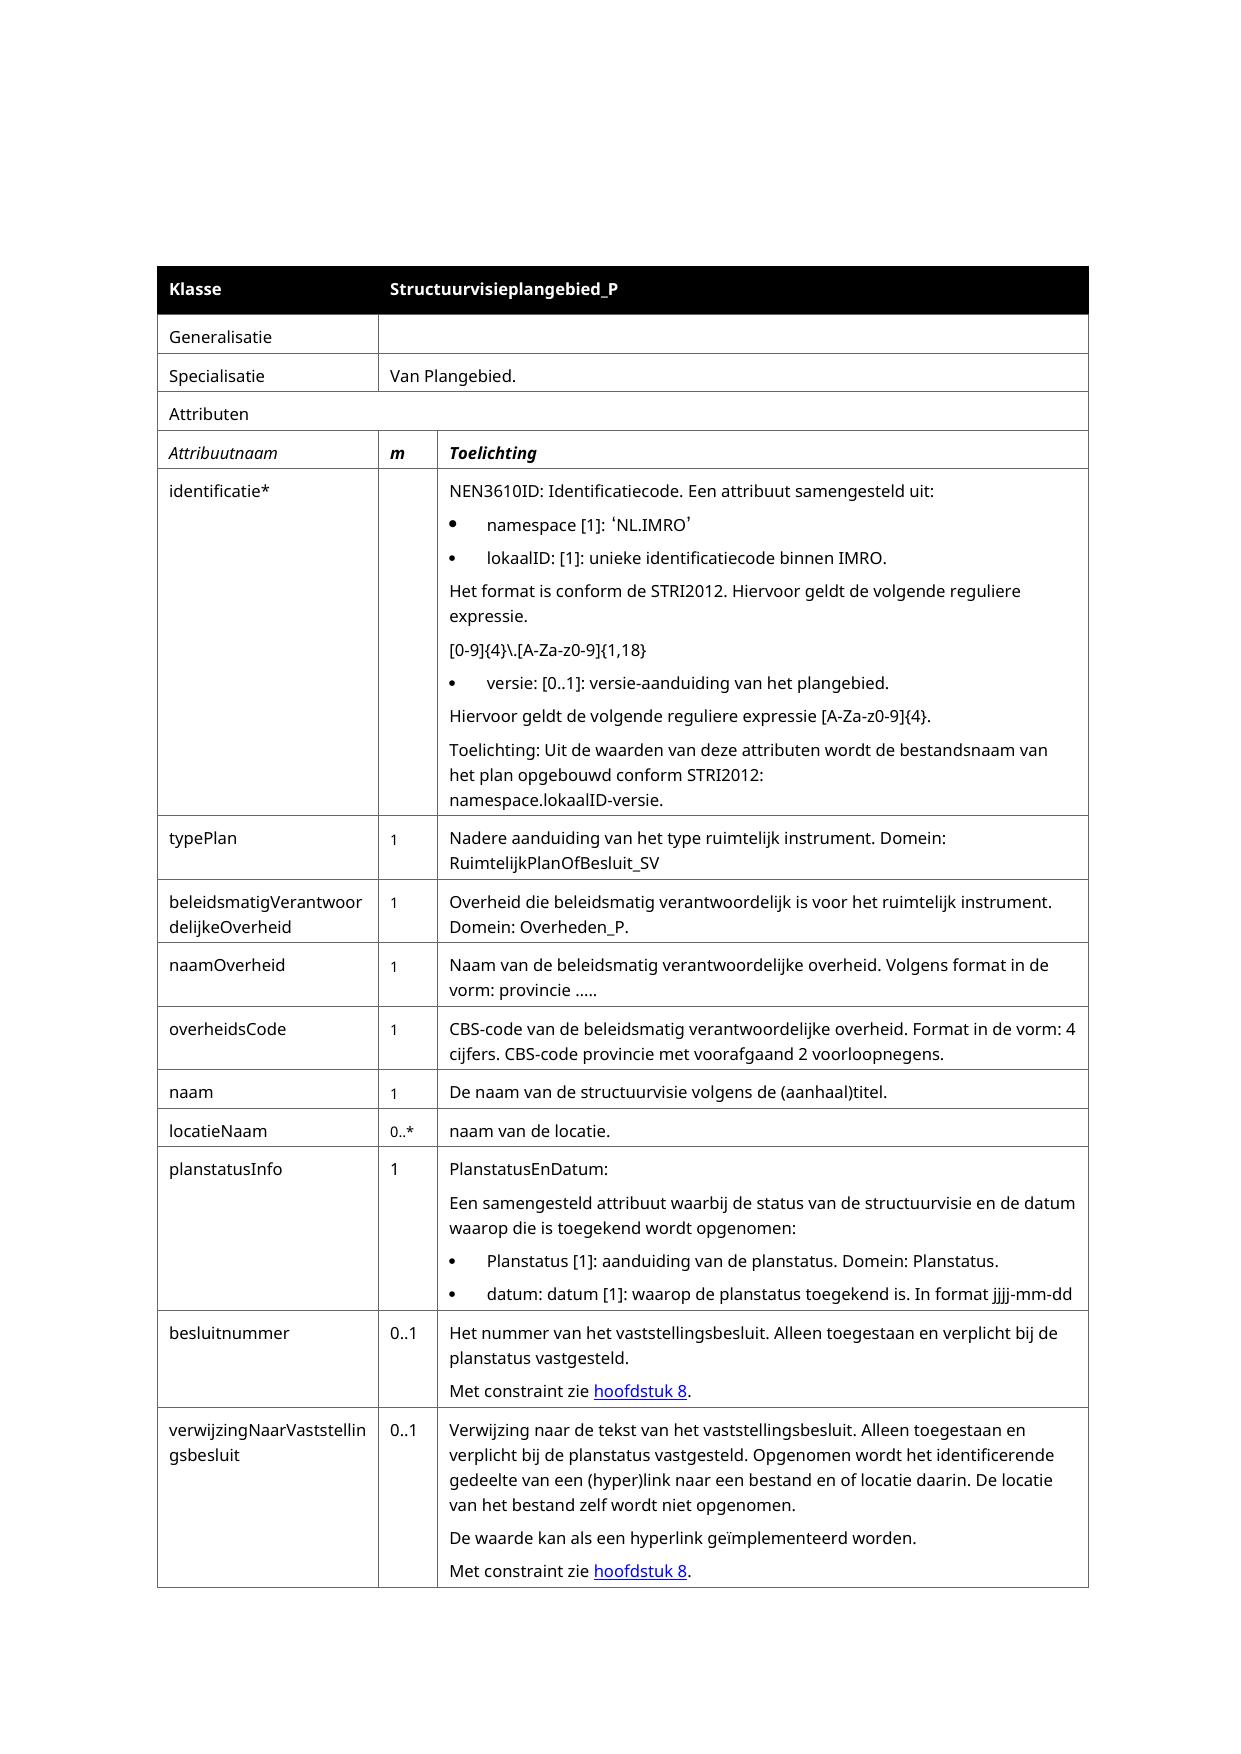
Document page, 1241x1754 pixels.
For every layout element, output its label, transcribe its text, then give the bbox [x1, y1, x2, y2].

table_cell Attributen [158, 392, 1088, 429]
table_cell locatieNaam [158, 1109, 378, 1146]
table_cell identificatie* [158, 469, 378, 815]
table_cell Naam van de beleidsmatig verantwoordelijke overheid. Volgens format in de vorm: provincie ….. [438, 943, 1088, 1006]
table_cell Overheid die beleidsmatig verantwoordelijk is voor het ruimtelijk instrument. Domein: Overheden_P. [438, 880, 1088, 942]
table_cell overheidsCode [158, 1007, 378, 1069]
table_cell beleidsmatigVerantwoordelijkeOverheid [158, 880, 378, 942]
table_cell Nadere aanduiding van het type ruimtelijk instrument. Domein: RuimtelijkPlanOfBesluit_SV [438, 816, 1088, 878]
table_cell besluitnummer [158, 1311, 378, 1407]
table_cell CBS-code van de beleidsmatig verantwoordelijke overheid. Format in de vorm: 4 cijfers. CBS-code provincie met voorafgaand 2 voorloopnegens. [438, 1007, 1088, 1069]
table_cell naam van de locatie. [438, 1109, 1088, 1146]
table_cell PlanstatusEnDatum: Een samengesteld attribuut waarbij de status van de structuurvisie en de datum waarop die is toegekend wordt opgenomen: Planstatus [1]: aanduiding van de planstatus. Domein: Planstatus. datum: datum [1]: waarop de planstatus toegekend is. In format jjjj-mm-dd [438, 1147, 1088, 1310]
table_cell planstatusInfo [158, 1147, 378, 1310]
table_cell verwijzingNaarVaststellingsbesluit [158, 1408, 378, 1587]
table_cell 0..1 [379, 1311, 437, 1407]
table_cell 1 [379, 1070, 437, 1108]
table_cell [379, 469, 437, 815]
table_cell Verwijzing naar de tekst van het vaststellingsbesluit. Alleen toegestaan en verplicht bij de planstatus vastgesteld. Opgenomen wordt het identificerende gedeelte van een (hyper)link naar een bestand en of locatie daarin. De locatie van het bestand zelf wordt niet opgenomen. De waarde kan als een hyperlink geïmplementeerd worden. Met constraint zie hoofdstuk 8. [438, 1408, 1088, 1587]
table_cell m [379, 431, 437, 468]
table_cell 1 [379, 1147, 437, 1310]
table_cell typePlan [158, 816, 378, 878]
table_cell 1 [379, 943, 437, 1006]
table_cell naamOverheid [158, 943, 378, 1006]
table_cell naam [158, 1070, 378, 1108]
table_cell NEN3610ID: Identificatiecode. Een attribuut samengesteld uit: namespace [1]: ‘NL.IMRO’ lokaalID: [1]: unieke identificatiecode binnen IMRO. Het format is conform de STRI2012. Hiervoor geldt de volgende reguliere expressie. [0-9]{4}\.[A-Za-z0-9]{1,18} versie: [0..1]: versie-aanduiding van het plangebied. Hiervoor geldt de volgende reguliere expressie [A-Za-z0-9]{4}. Toelichting: Uit de waarden van deze attributen wordt de bestandsnaam van het plan opgebouwd conform STRI2012: namespace.lokaalID-versie. [438, 469, 1088, 815]
table_cell De naam van de structuurvisie volgens de (aanhaal)titel. [438, 1070, 1088, 1108]
table_cell Toelichting [438, 431, 1088, 468]
table_cell 1 [379, 880, 437, 942]
table_header Structuurvisieplangebied_P [379, 267, 1088, 314]
table_cell Specialisatie [158, 354, 378, 391]
table_cell [379, 315, 1088, 352]
table_cell Van Plangebied. [379, 354, 1088, 391]
table_cell 0..1 [379, 1408, 437, 1587]
table_cell Het nummer van het vaststellingsbesluit. Alleen toegestaan en verplicht bij de planstatus vastgesteld. Met constraint zie hoofdstuk 8. [438, 1311, 1088, 1407]
table_cell 1 [379, 1007, 437, 1069]
table_cell Attribuutnaam [158, 431, 378, 468]
table_cell 1 [379, 816, 437, 878]
table_cell 0..* [379, 1109, 437, 1146]
table_header Klasse [158, 267, 378, 314]
table_cell Generalisatie [158, 315, 378, 352]
